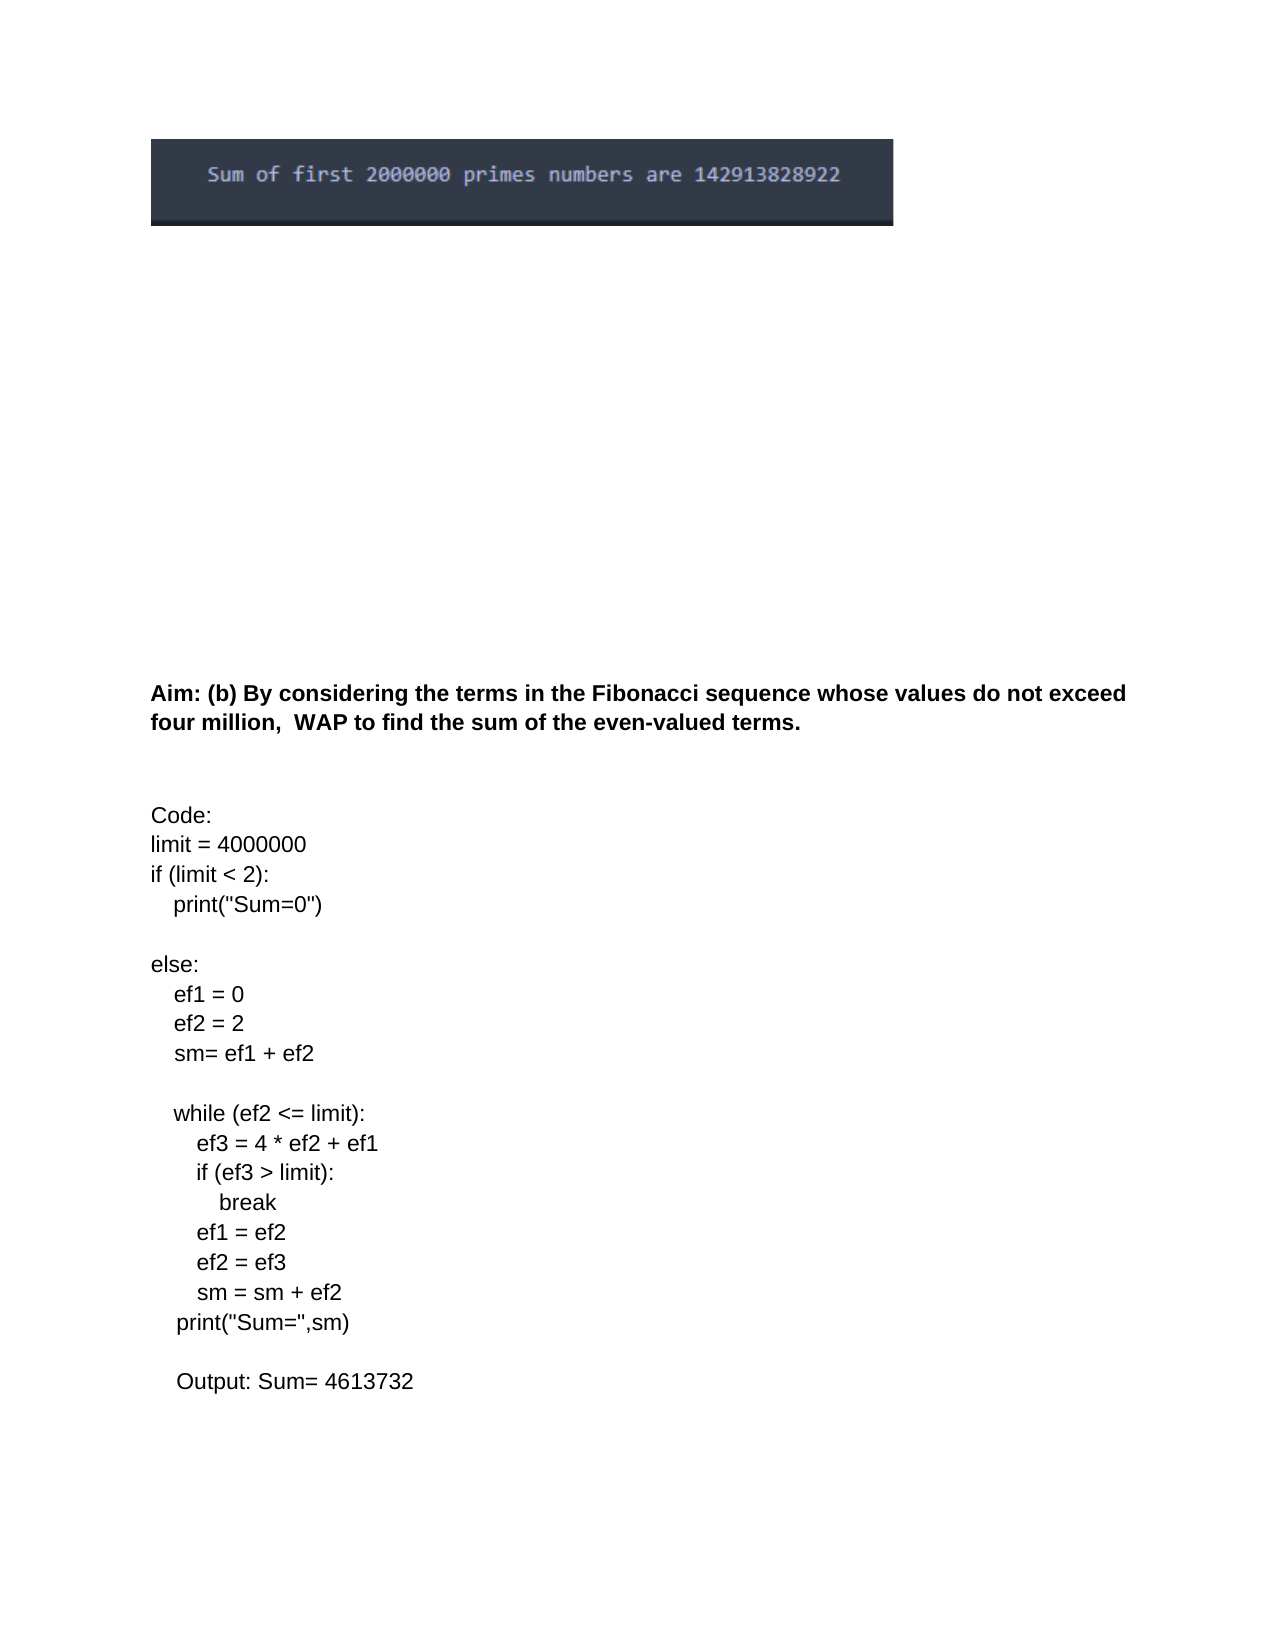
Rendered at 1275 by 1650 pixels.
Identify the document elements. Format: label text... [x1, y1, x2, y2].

text Output: Sum= 4613732 [176, 1368, 1206, 1394]
text print("Sum=0") [173, 891, 1206, 917]
text ef2 = ef3 [196, 1249, 1206, 1275]
text limit = 4000000 [150, 831, 1206, 857]
text sm = sm + ef2 [197, 1279, 1206, 1305]
text print("Sum=",sm) [176, 1308, 1206, 1335]
text break [219, 1189, 1206, 1216]
text while (ef2 <= limit): [173, 1100, 1206, 1126]
text Aim: (b) By considering the terms in the Fibonacci sequence whose values do not exceed four million, WAP to find the sum of the even-valued terms. [150, 680, 1143, 735]
text if (limit < 2): [150, 861, 1206, 887]
text ef3 = 4 * ef2 + ef1 [196, 1130, 1206, 1156]
text ef1 = 0 [173, 981, 1206, 1007]
text if (ef3 > limit): [196, 1159, 1206, 1186]
text ef1 = ef2 [196, 1219, 1206, 1245]
text else: [151, 951, 1206, 977]
picture [151, 139, 894, 226]
text Code: [151, 802, 1206, 828]
text ef2 = 2 [173, 1010, 1206, 1037]
text sm= ef1 + ef2 [174, 1040, 1206, 1066]
